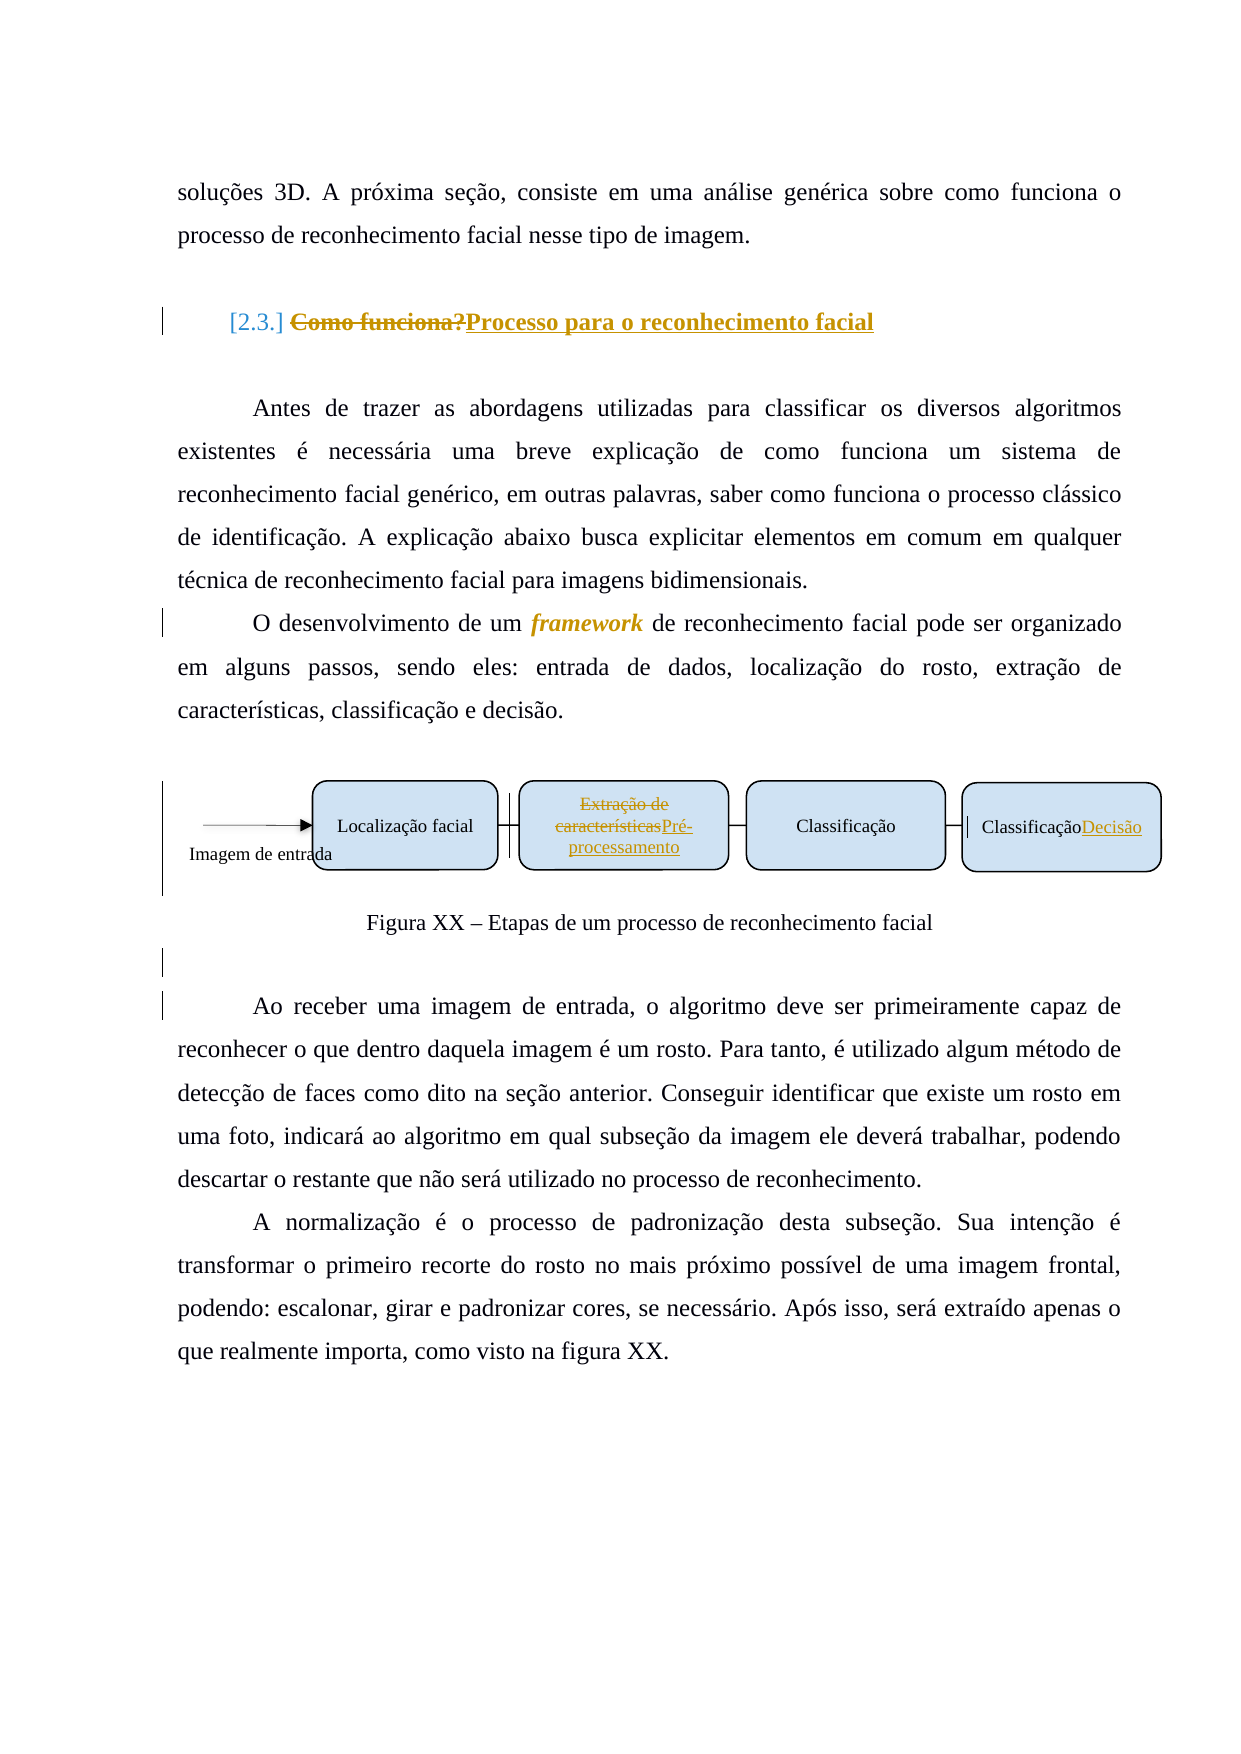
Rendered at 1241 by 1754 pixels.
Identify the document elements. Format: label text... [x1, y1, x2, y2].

text Antes de trazer as abordagens utilizadas para classificar os diversos algoritmos existentes é necessária uma breve explicação de como funciona um sistema de reconhecimento facial genérico, em outras palavras, saber como funciona o processo clássico de identificação. A explicação abaixo busca explicitar elementos em comum em qualquer técnica de reconhecimento facial para imagens bidimensionais. [177, 393, 1122, 594]
text Ao receber uma imagem de entrada, o algoritmo deve ser primeiramente capaz de reconhecer o que dentro daquela imagem é um rosto. Para tanto, é utilizado algum método de detecção de faces como dito na seção anterior. Conseguir identificar que existe um rosto em uma foto, indicará ao algoritmo em qual subseção da imagem ele deverá trabalhar, podendo descartar o restante que não será utilizado no processo de reconhecimento. [177, 991, 1122, 1193]
text O desenvolvimento de um framework de reconhecimento facial pode ser organizado em alguns passos, sendo eles: entrada de dados, localização do rosto, extração de características, classificação e decisão. [177, 608, 1122, 723]
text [177, 177, 1122, 249]
text A normalização é o processo de padronização desta subseção. Sua intenção é transformar o primeiro recorte do rosto no mais próximo possível de uma imagem frontal, podendo: escalonar, girar e padronizar cores, se necessário. Após isso, será extraído apenas o que realmente importa, como visto na figura XX. [177, 1207, 1122, 1365]
text Figura XX – Etapas de um processo de reconhecimento facial [177, 909, 1122, 935]
